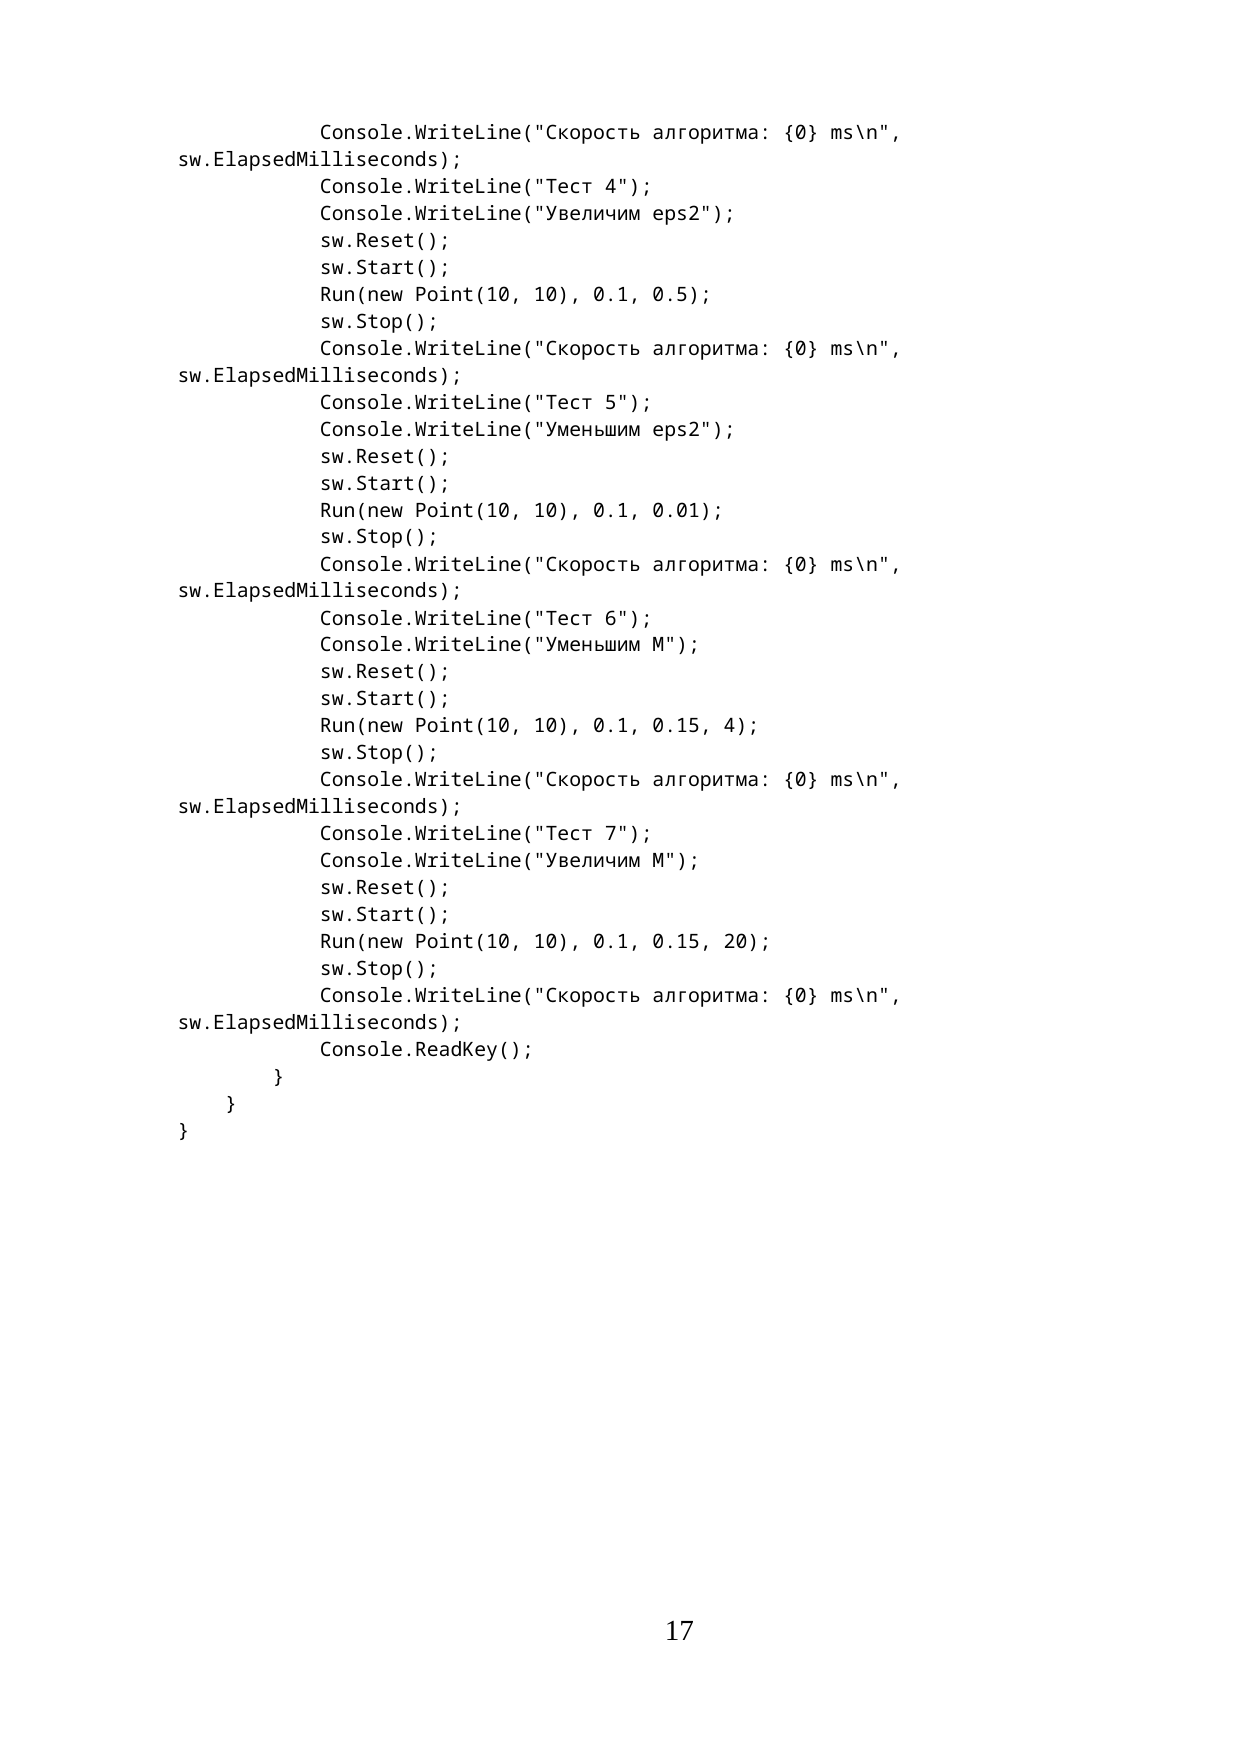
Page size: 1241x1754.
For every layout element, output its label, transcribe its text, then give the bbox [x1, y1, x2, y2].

text Run(new Point(10, 10), 0.1, 0.15, 4); [177, 712, 1181, 739]
text Run(new Point(10, 10), 0.1, 0.01); [177, 496, 1181, 523]
text Console.WriteLine("Скорость алгоритма: {0} ms\n", sw.ElapsedMilliseconds); [177, 334, 1181, 388]
text sw.Stop(); [177, 954, 1181, 981]
text sw.Reset(); [177, 226, 1181, 253]
text sw.Stop(); [177, 739, 1181, 766]
text Console.WriteLine("Уменьшим eps2"); [177, 415, 1181, 442]
text Console.ReadKey(); [177, 1035, 1181, 1062]
text Console.WriteLine("Уменьшим M"); [177, 631, 1181, 658]
text Console.WriteLine("Тест 4"); [177, 172, 1181, 199]
text } [177, 1116, 1181, 1143]
text sw.Stop(); [177, 523, 1181, 550]
text Console.WriteLine("Скорость алгоритма: {0} ms\n", sw.ElapsedMilliseconds); [177, 550, 1181, 604]
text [177, 118, 1181, 172]
text Console.WriteLine("Тест 7"); [177, 819, 1181, 847]
text Run(new Point(10, 10), 0.1, 0.5); [177, 280, 1181, 307]
text sw.Start(); [177, 253, 1181, 280]
text Console.WriteLine("Тест 5"); [177, 388, 1181, 415]
text } [177, 1062, 1181, 1089]
text sw.Start(); [177, 469, 1181, 496]
text Run(new Point(10, 10), 0.1, 0.15, 20); [177, 927, 1181, 954]
text Console.WriteLine("Тест 6"); [177, 604, 1181, 631]
text sw.Stop(); [177, 307, 1181, 334]
text sw.Start(); [177, 901, 1181, 927]
text sw.Reset(); [177, 658, 1181, 685]
text Console.WriteLine("Скорость алгоритма: {0} ms\n", sw.ElapsedMilliseconds); [177, 766, 1181, 819]
text Console.WriteLine("Увеличим M"); [177, 847, 1181, 873]
text sw.Reset(); [177, 873, 1181, 901]
text Console.WriteLine("Увеличим eps2"); [177, 199, 1181, 226]
text } [177, 1089, 1181, 1116]
text sw.Reset(); [177, 442, 1181, 469]
text Console.WriteLine("Скорость алгоритма: {0} ms\n", sw.ElapsedMilliseconds); [177, 981, 1181, 1035]
text sw.Start(); [177, 685, 1181, 712]
